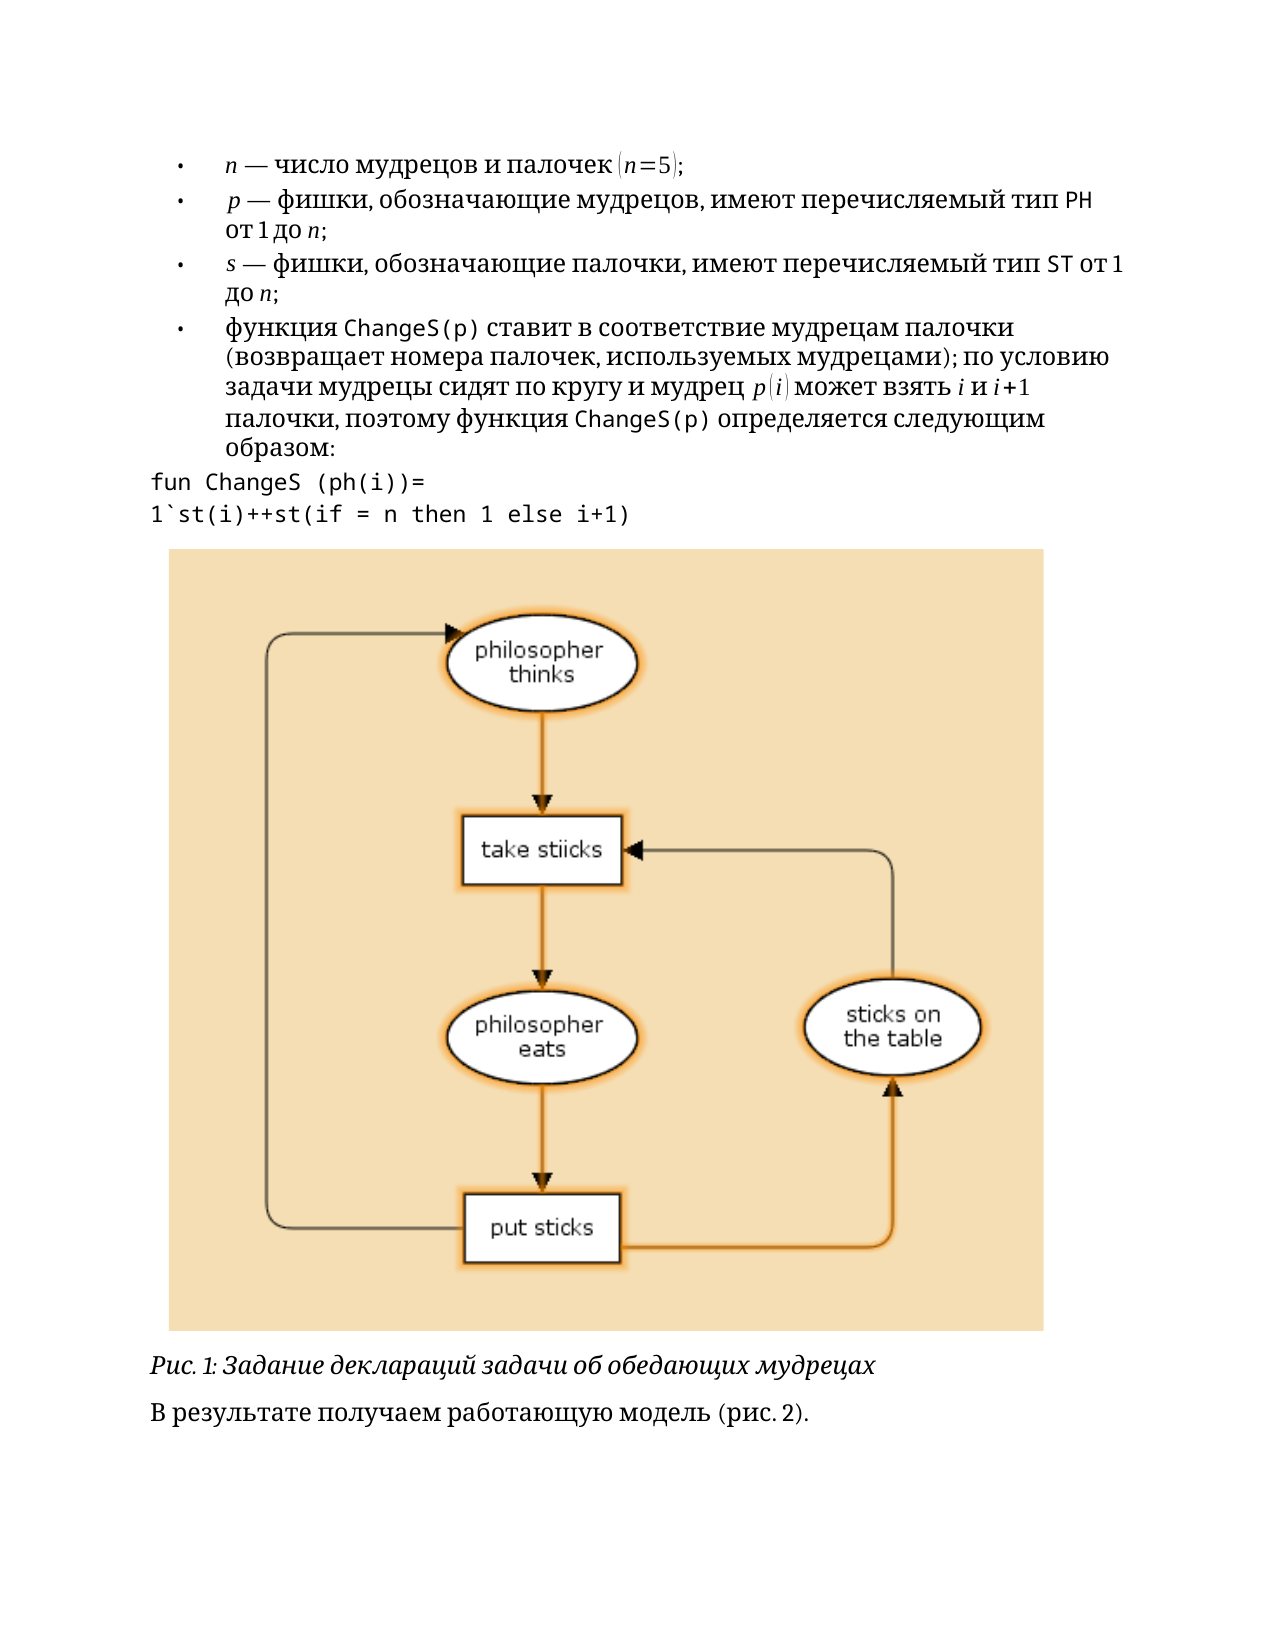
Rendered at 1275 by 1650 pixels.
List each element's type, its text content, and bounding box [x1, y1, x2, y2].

list — число мудрецов и палочек ; [175, 150, 1125, 181]
list функция ChangeS(p) ставит в соответствие мудрецам палочки (возвращает номера палочек, используемых мудрецами); по условию задачи мудрецы сидят по кругу и мудрец может взять и палочки, поэтому функция ChangeS(p) определяется следующим образом: [175, 312, 1125, 462]
text В результате получаем работающую модель (рис. 2). [150, 1399, 1125, 1428]
picture [168, 549, 1044, 1331]
list — фишки, обозначающие мудрецов, имеют перечисляемый тип PH от 1 до ; [175, 184, 1125, 244]
list — фишки, обозначающие палочки, имеют перечисляемый тип ST от 1 до ; [175, 248, 1125, 308]
text fun ChangeS (ph(i))= 1`st(i)++st(if = n then 1 else i+1) [150, 466, 1125, 529]
text Рис. 1: Задание деклараций задачи об обедающих мудрецах [150, 1352, 1125, 1381]
